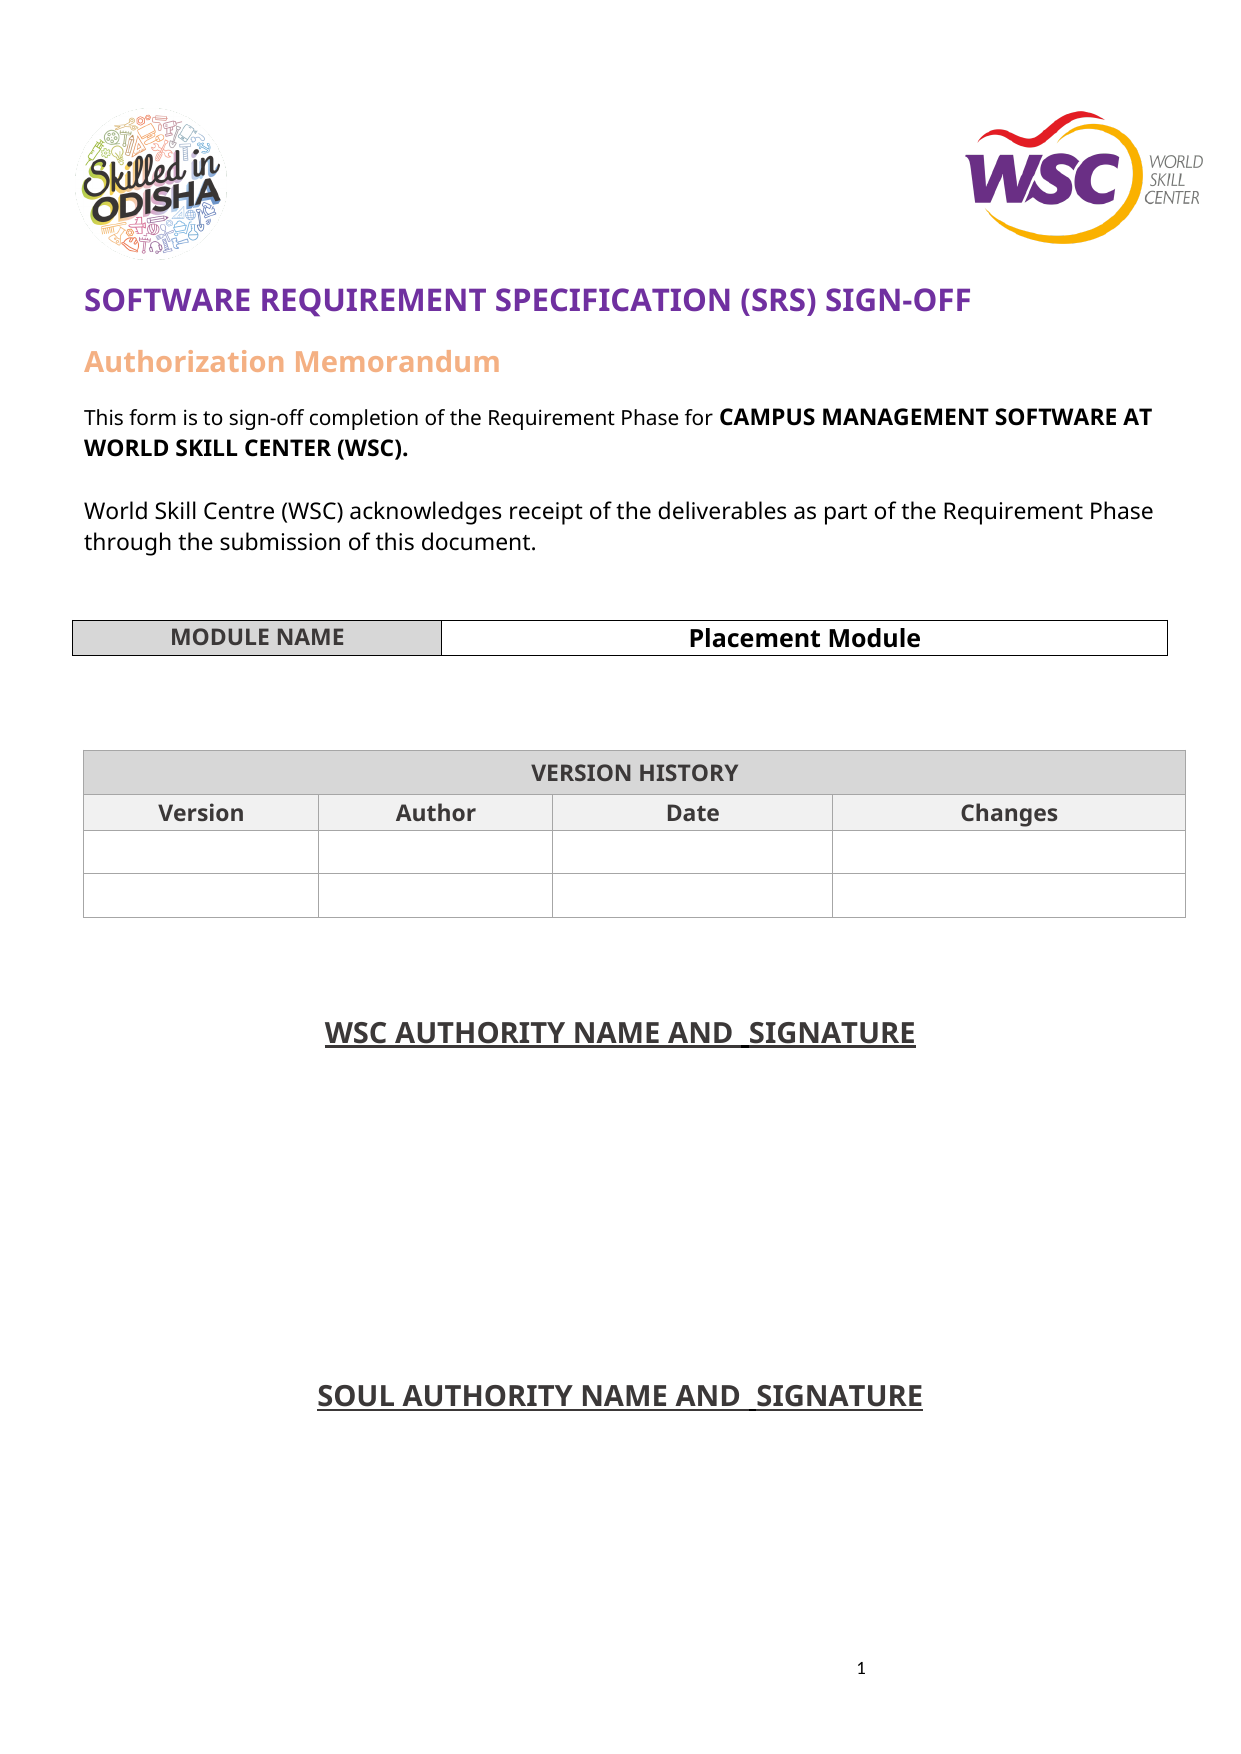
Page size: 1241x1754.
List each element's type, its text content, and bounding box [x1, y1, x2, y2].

text SOUL AUTHORITY NAME AND SIGNATURE [84, 1375, 1156, 1415]
picture [965, 111, 1203, 244]
table_header VERSION HISTORY [84, 751, 1185, 794]
table_cell Author [319, 795, 552, 830]
table_cell Changes [833, 795, 1185, 830]
table_cell [553, 874, 832, 917]
table_header MODULE NAME [73, 621, 441, 655]
text World Skill Centre (WSC) acknowledges receipt of the deliverables as part of the Requirement Phase through the submission of this document. [84, 495, 1156, 557]
table_cell [84, 831, 318, 872]
table_cell Date [553, 795, 832, 830]
table_cell Version [84, 795, 318, 830]
table_cell [84, 874, 318, 917]
text SOFTWARE REQUIREMENT SPECIFICATION (SRS) SIGN-OFF [84, 278, 1156, 320]
picture [75, 108, 227, 260]
text WSC AUTHORITY NAME AND SIGNATURE [84, 1012, 1156, 1052]
table_header Placement Module [442, 621, 1167, 655]
text Authorization Memorandum [84, 341, 1156, 381]
table_cell [833, 831, 1185, 872]
table_cell [319, 874, 552, 917]
table_cell [833, 874, 1185, 917]
text This form is to sign-off completion of the Requirement Phase for CAMPUS MANAGEMENT SOFTWARE AT WORLD SKILL CENTER (WSC). [84, 401, 1156, 463]
table_cell [553, 831, 832, 872]
table_cell [319, 831, 552, 872]
